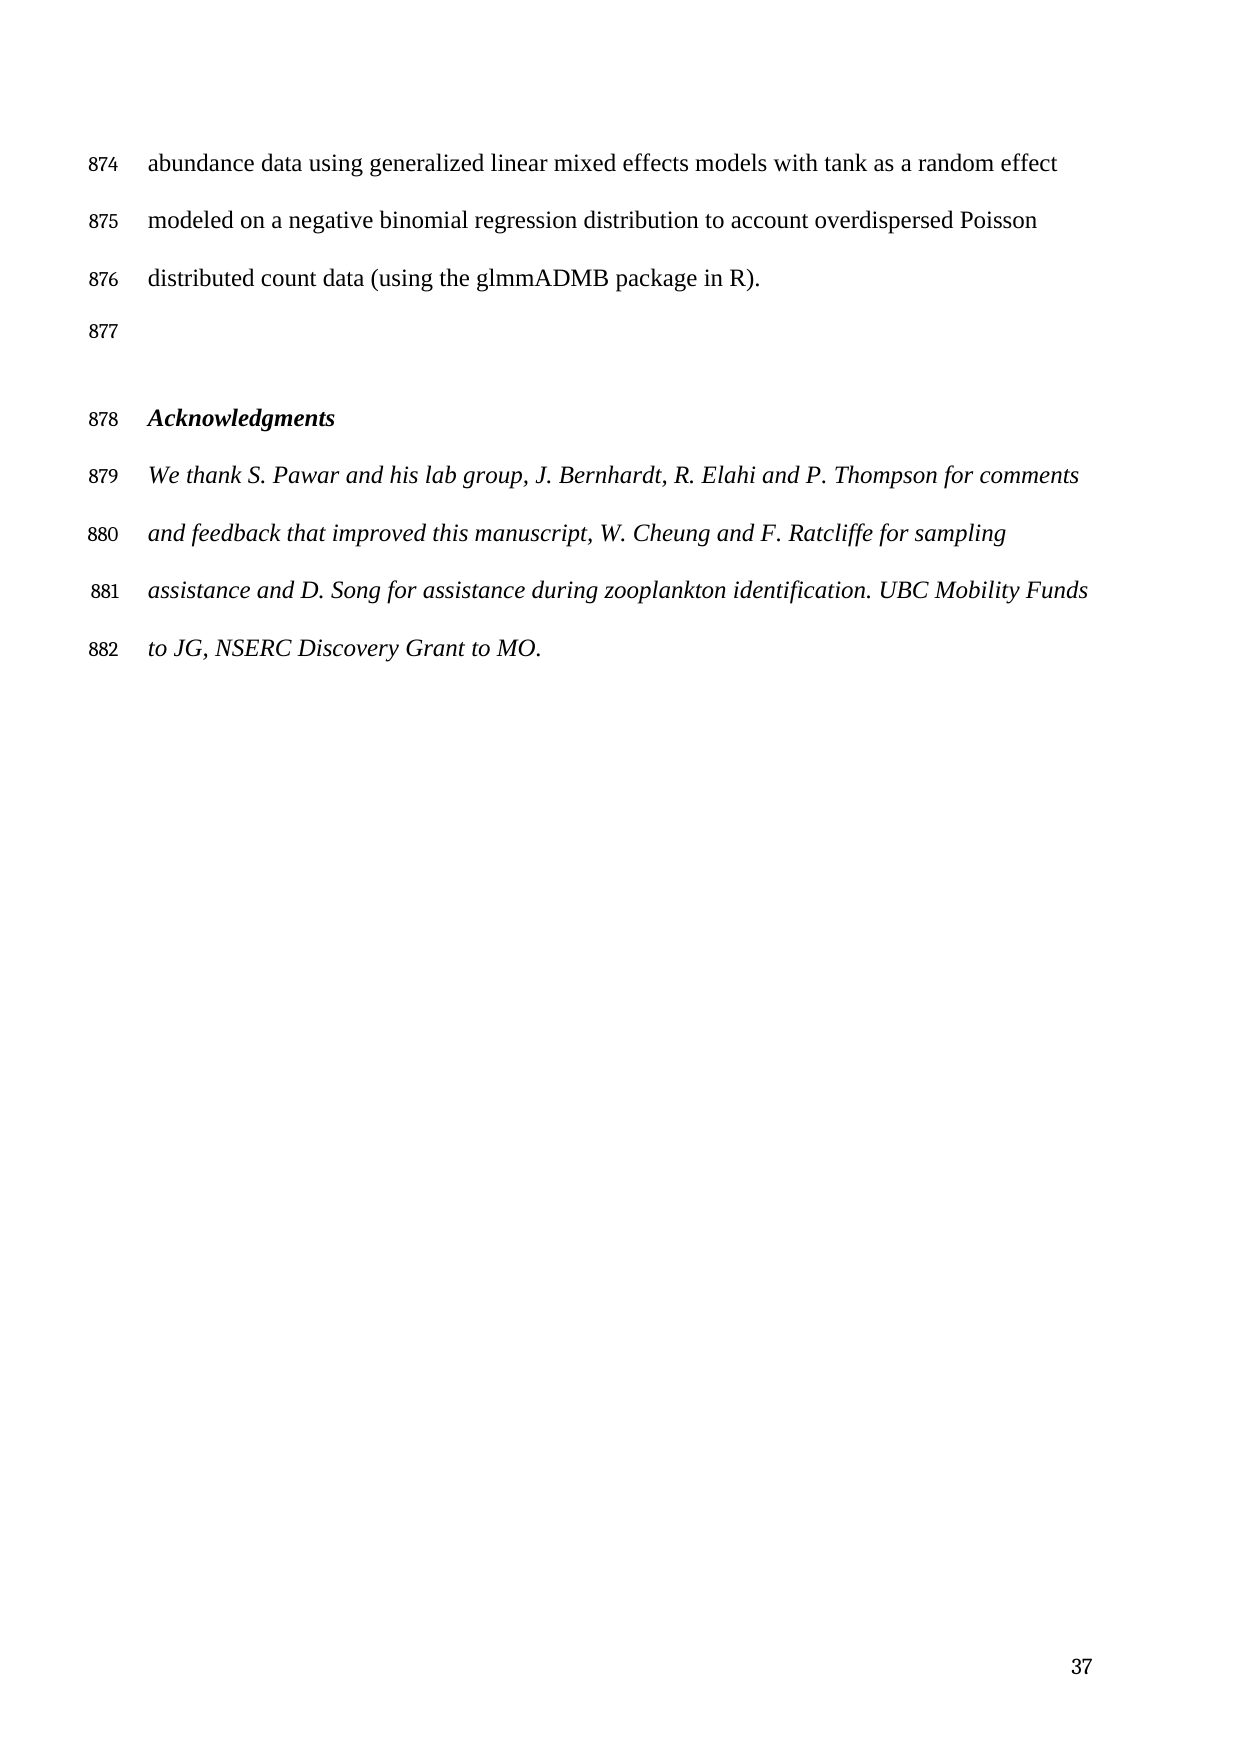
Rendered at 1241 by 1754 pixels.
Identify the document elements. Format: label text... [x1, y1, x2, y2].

text We thank S. Pawar and his lab group, J. Bernhardt, R. Elahi and P. Thompson for comments and feedback that improved this manuscript, W. Cheung and F. Ratcliffe for sampling assistance and D. Song for assistance during zooplankton identification. UBC Mobility Funds to JG, NSERC Discovery Grant to MO. [148, 460, 1092, 661]
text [148, 148, 1092, 291]
text Acknowledgments [148, 403, 1092, 431]
